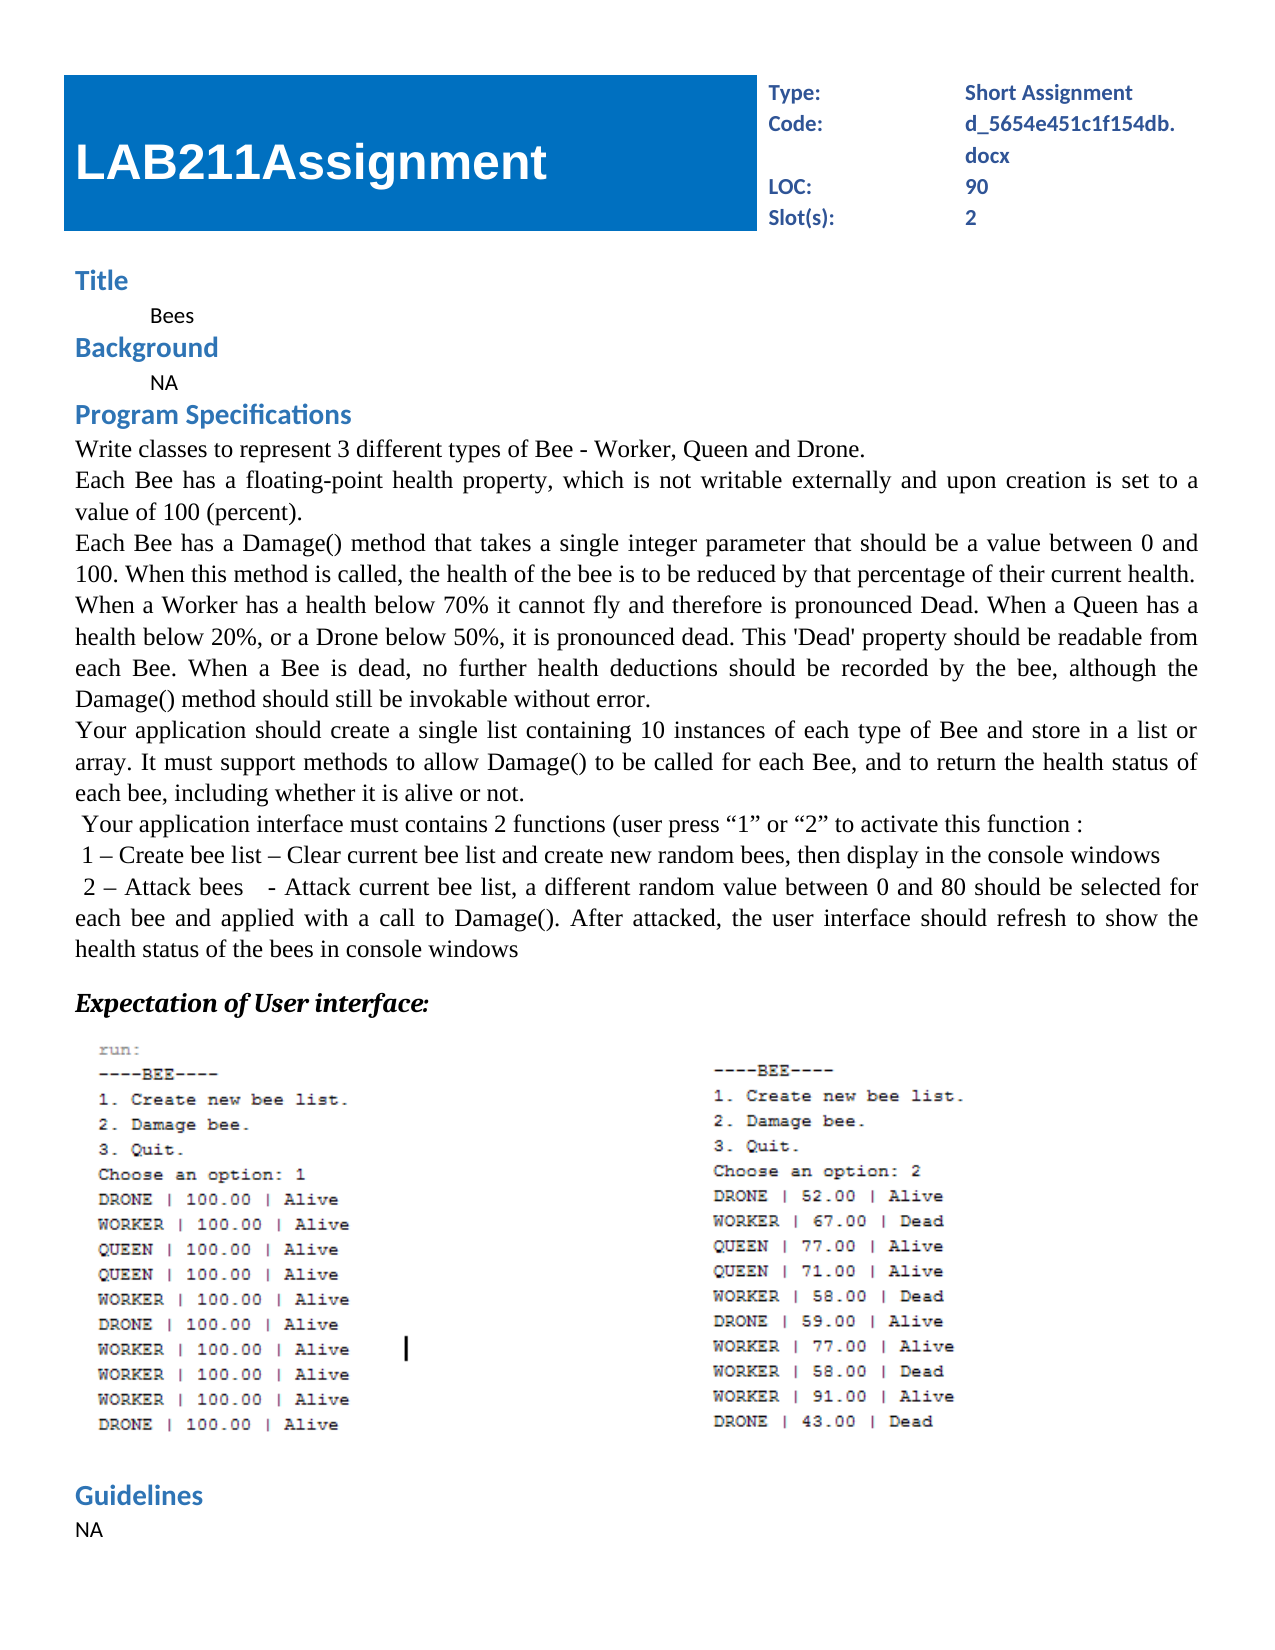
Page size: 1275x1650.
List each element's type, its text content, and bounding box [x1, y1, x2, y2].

text Each Bee has a floating-point health property, which is not writable externally and upon creation is set to a value of 100 (percent). [75, 463, 1200, 526]
table_header LAB211Assignment [64, 75, 757, 231]
subtitle Expectation of User interface: [75, 988, 1200, 1019]
table_header Short Assignment [954, 75, 1188, 106]
table_header Type: [757, 75, 954, 106]
text Write classes to represent 3 different types of Bee - Worker, Queen and Drone. [75, 432, 1200, 463]
text Each Bee has a Damage() method that takes a single integer parameter that should be a value between 0 and 100. When this method is called, the health of the bee is to be reduced by that percentage of their current health. [75, 526, 1200, 588]
text Title [75, 262, 1200, 298]
table_cell LOC: [757, 169, 954, 200]
text Background [75, 329, 1200, 365]
text Your application interface must contains 2 functions (user press “1” or “2” to activate this function : [75, 807, 1200, 838]
table_cell Slot(s): [757, 200, 954, 231]
text NA [75, 1512, 1200, 1543]
text Guidelines [75, 1477, 1200, 1512]
text NA [75, 365, 1200, 396]
table_cell 2 [954, 200, 1188, 231]
text When a Worker has a health below 70% it cannot fly and therefore is pronounced Dead. When a Queen has a health below 20%, or a Drone below 50%, it is pronounced dead. This 'Dead' property should be readable from each Bee. When a Bee is dead, no further health deductions should be recorded by the bee, although the Damage() method should still be invokable without error. [75, 588, 1200, 713]
table_cell 90 [954, 169, 1188, 200]
text Bees [75, 298, 1200, 329]
table_cell [954, 106, 1188, 169]
picture [75, 1030, 1150, 1441]
text 1 – Create bee list – Clear current bee list and create new random bees, then display in the console windows [75, 838, 1200, 869]
text 2 – Attack bees - Attack current bee list, a different random value between 0 and 80 should be selected for each bee and applied with a call to Damage(). After attacked, the user interface should refresh to show the health status of the bees in console windows [75, 869, 1200, 963]
text Your application should create a single list containing 10 instances of each type of Bee and store in a list or array. It must support methods to allow Damage() to be called for each Bee, and to return the health status of each bee, including whether it is alive or not. [75, 713, 1200, 807]
text Program Specifications [75, 396, 1200, 432]
table_cell Code: [757, 106, 954, 169]
